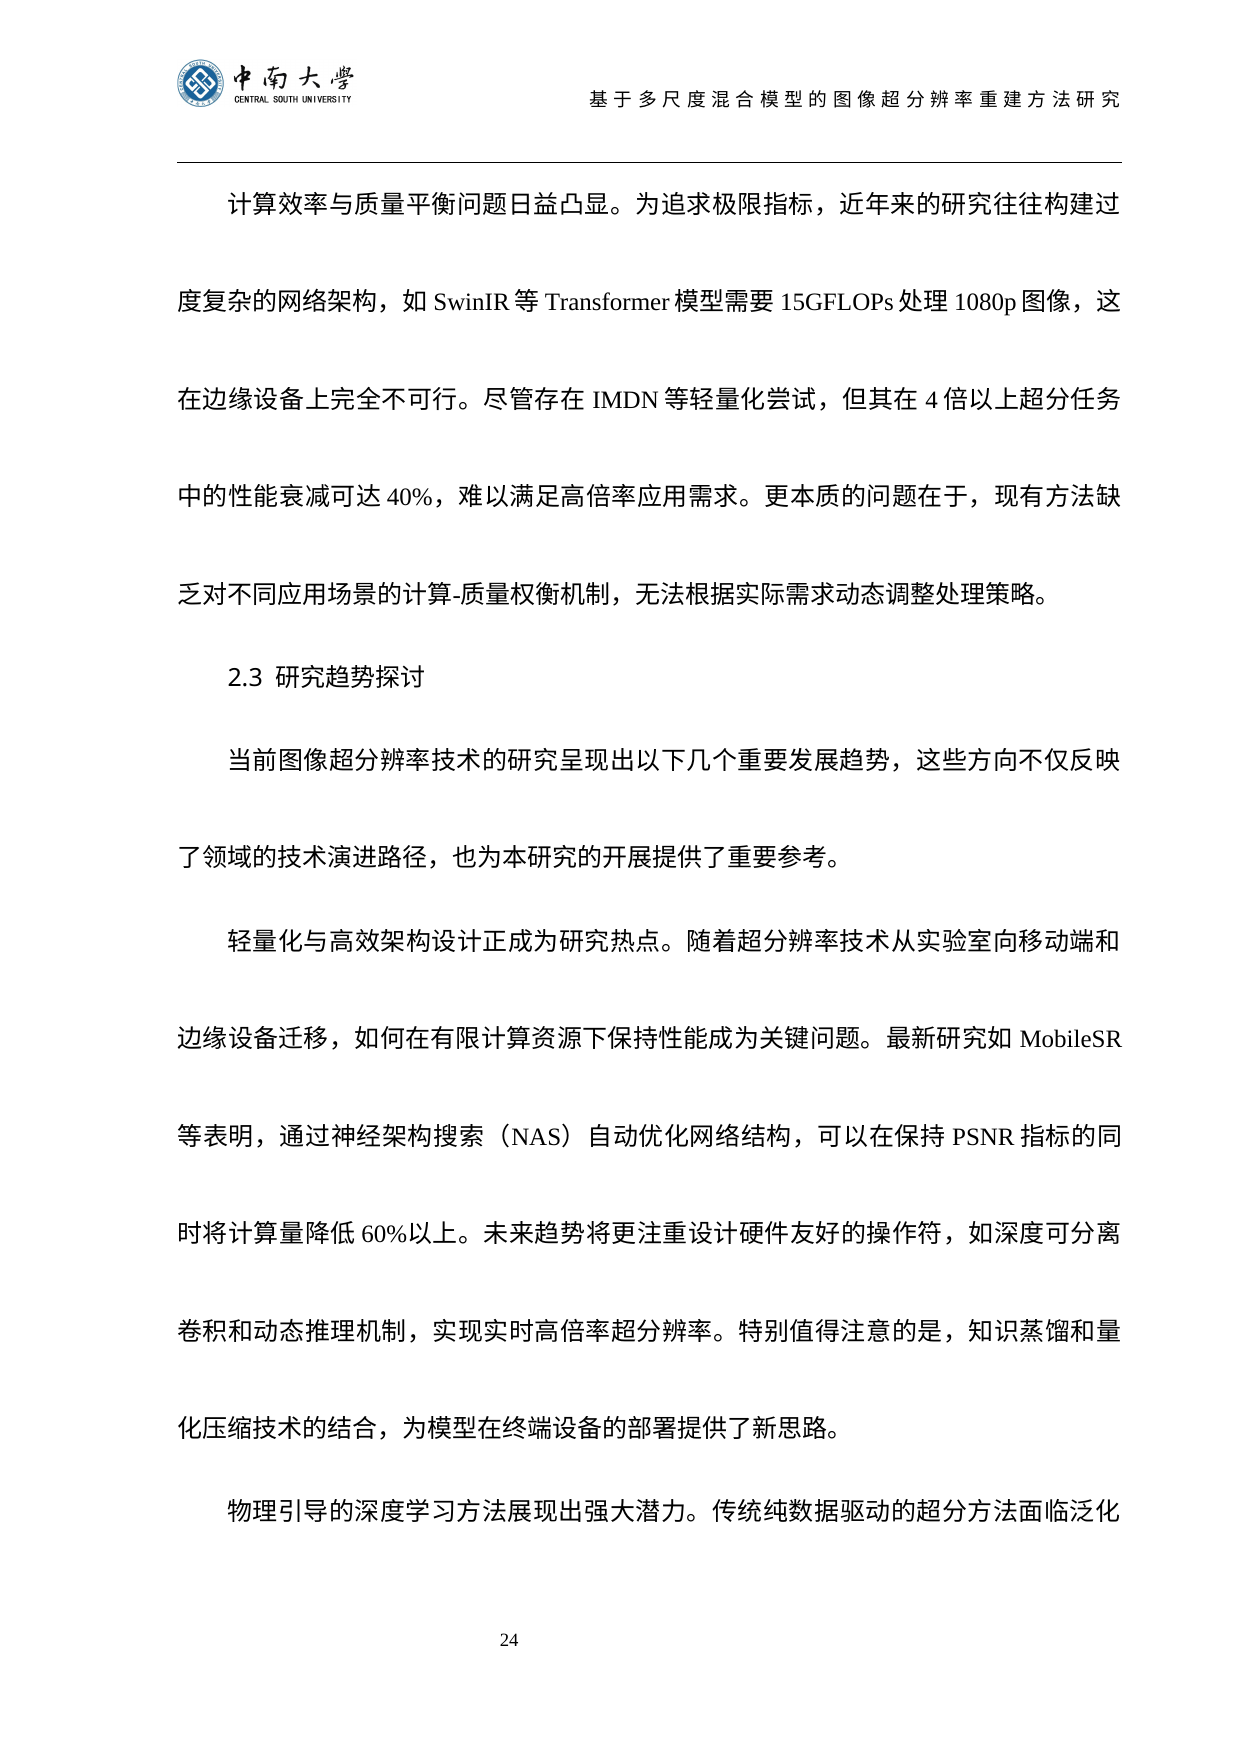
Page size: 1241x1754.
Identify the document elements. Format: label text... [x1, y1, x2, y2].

text 轻量化与高效架构设计正成为研究热点。随着超分辨率技术从实验室向移动端和边缘设备迁移，如何在有限计算资源下保持性能成为关键问题。最新研究如MobileSR等表明，通过神经架构搜索（NAS）自动优化网络结构，可以在保持PSNR指标的同时将计算量降低60%以上。未来趋势将更注重设计硬件友好的操作符，如深度可分离卷积和动态推理机制，实现实时高倍率超分辨率。特别值得注意的是，知识蒸馏和量化压缩技术的结合，为模型在终端设备的部署提供了新思路。 [177, 907, 1122, 1459]
text 计算效率与质量平衡问题日益凸显。为追求极限指标，近年来的研究往往构建过度复杂的网络架构，如SwinIR等Transformer模型需要15GFLOPs处理1080p图像，这在边缘设备上完全不可行。尽管存在IMDN等轻量化尝试，但其在4倍以上超分任务中的性能衰减可达40%，难以满足高倍率应用需求。更本质的问题在于，现有方法缺乏对不同应用场景的计算-质量权衡机制，无法根据实际需求动态调整处理策略。 [177, 170, 1122, 625]
text 当前图像超分辨率技术的研究呈现出以下几个重要发展趋势，这些方向不仅反映了领域的技术演进路径，也为本研究的开展提供了重要参考。 [177, 726, 1122, 888]
text 2.3 研究趋势探讨 [177, 643, 1122, 708]
picture [177, 59, 357, 107]
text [177, 1477, 1122, 1542]
